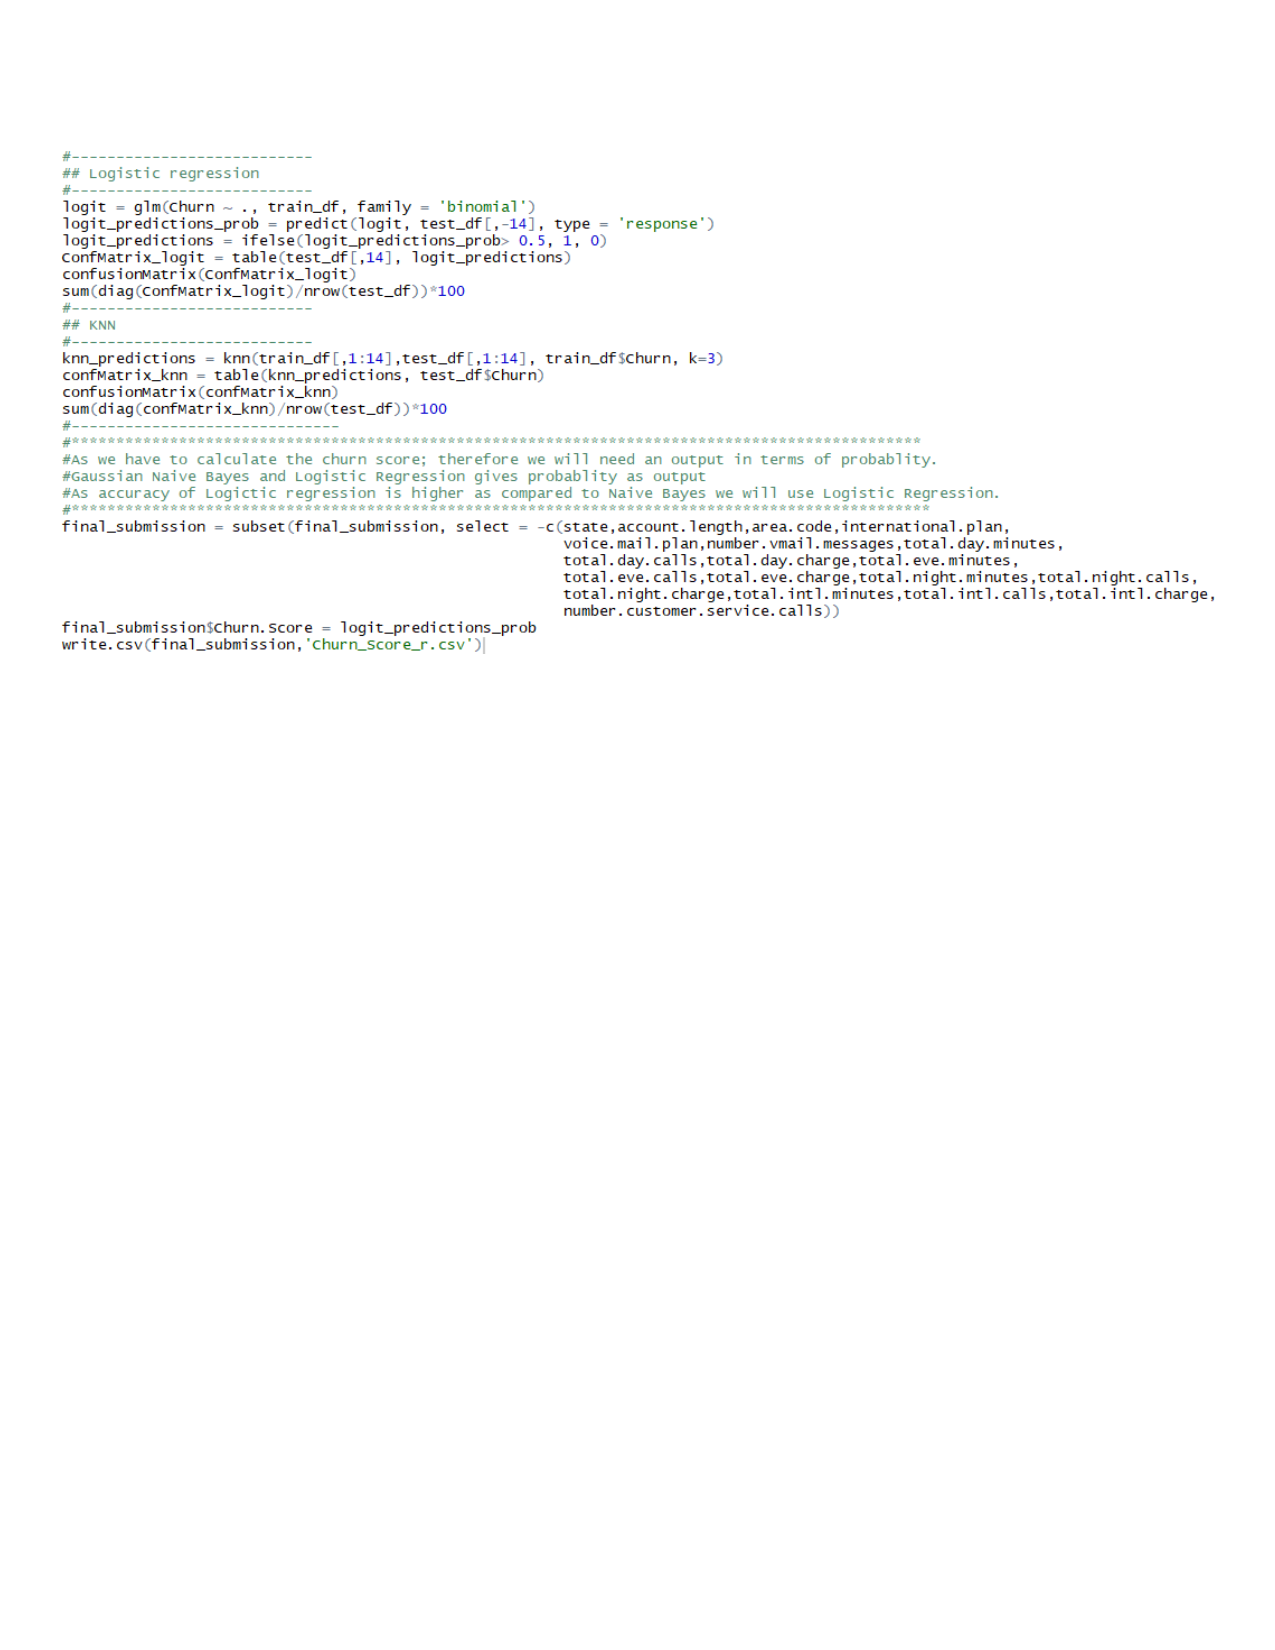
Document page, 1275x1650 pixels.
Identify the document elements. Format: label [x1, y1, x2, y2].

picture [60, 150, 1225, 654]
